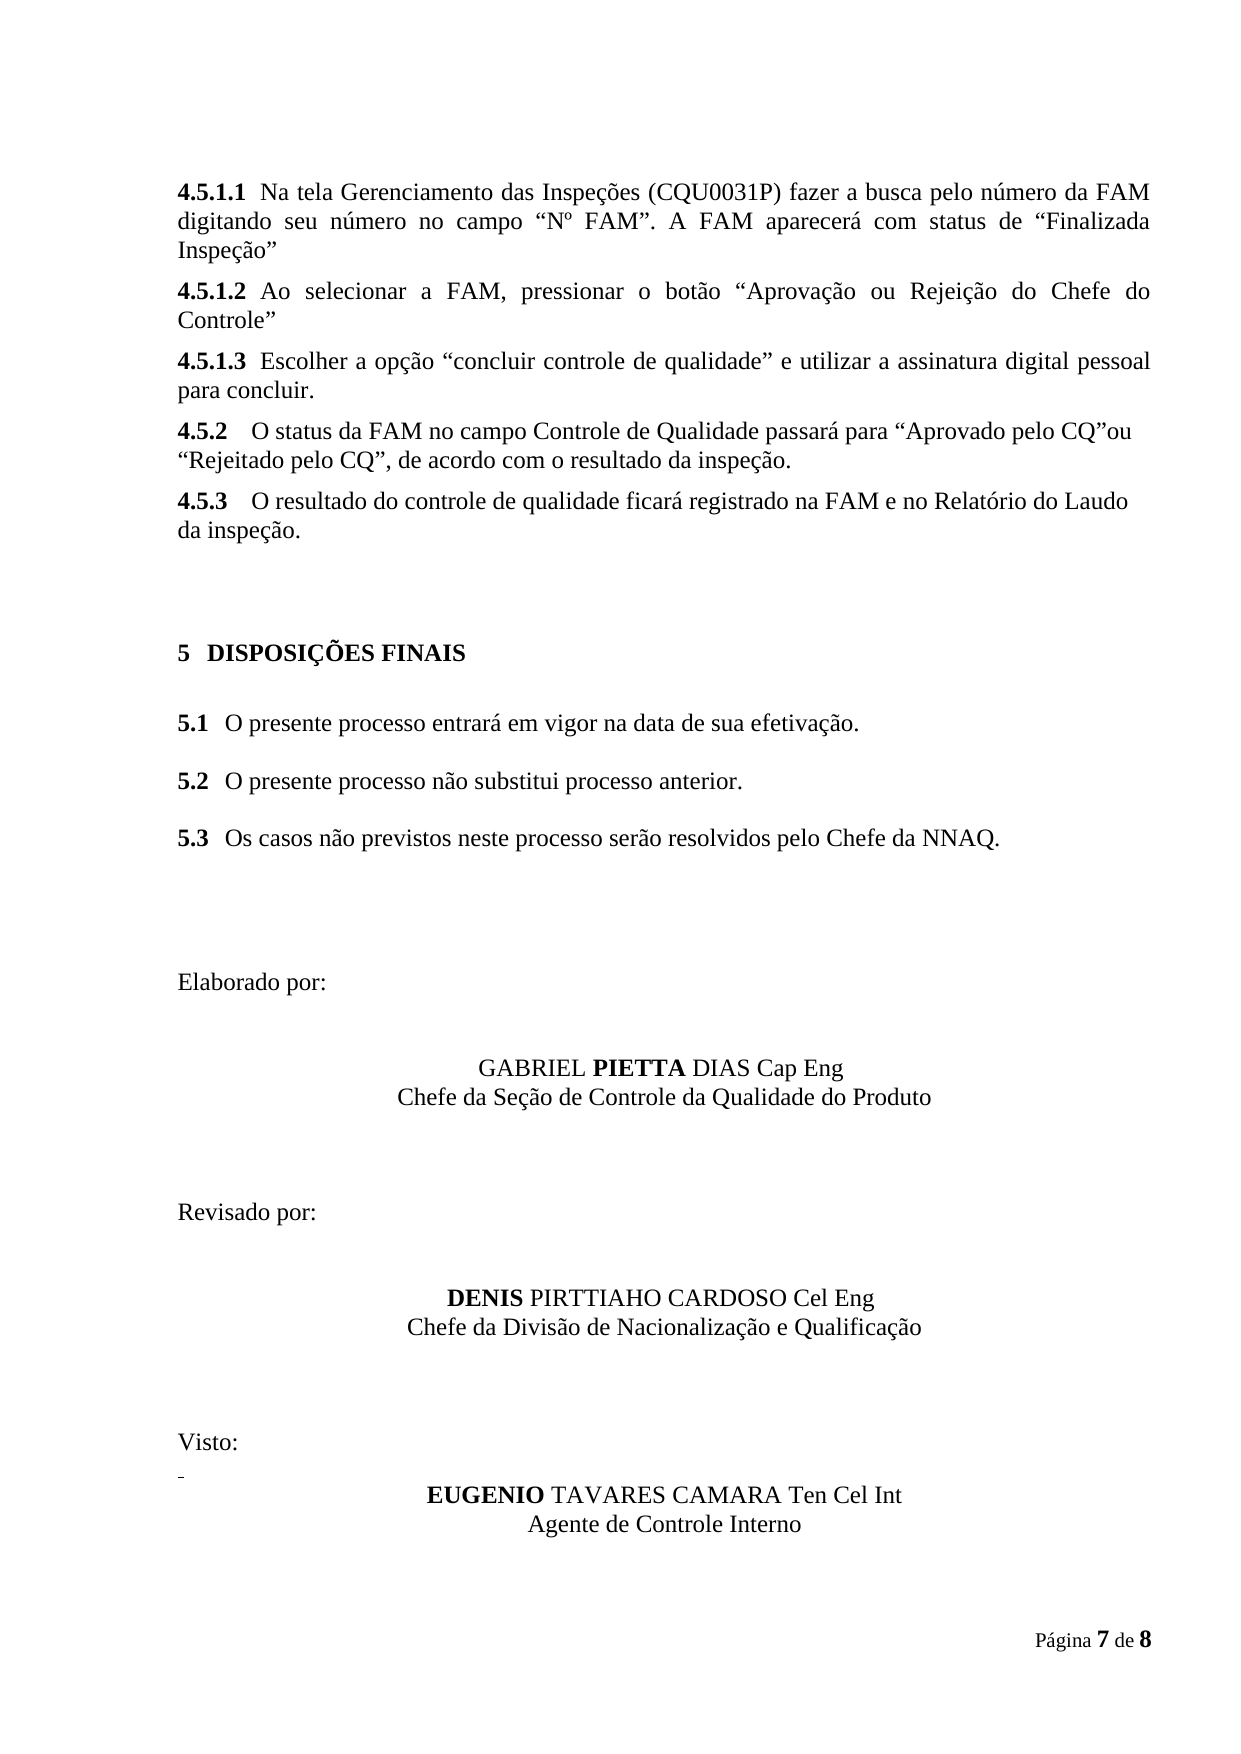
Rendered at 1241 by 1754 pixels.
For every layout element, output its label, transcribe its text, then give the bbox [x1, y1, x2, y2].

list Ao selecionar a FAM, pressionar o botão “Aprovação ou Rejeição do Chefe do Controle” [177, 276, 1152, 333]
text Revisado por: [177, 1197, 1152, 1226]
list DISPOSIÇÕES FINAIS [177, 638, 1152, 667]
list Escolher a opção “concluir controle de qualidade” e utilizar a assinatura digital pessoal para concluir. [177, 346, 1152, 403]
text Chefe da Divisão de Nacionalização e Qualificação [177, 1312, 1152, 1341]
list Os casos não previstos neste processo serão resolvidos pelo Chefe da NNAQ. [177, 823, 1152, 852]
text GABRIEL PIETTA DIAS Cap Eng [177, 1053, 1144, 1082]
text Elaborado por: [177, 967, 1152, 996]
text Visto: [177, 1427, 1152, 1456]
text DENIS PIRTTIAHO CARDOSO Cel Eng [177, 1283, 1144, 1312]
list O presente processo entrará em vigor na data de sua efetivação. [177, 708, 1152, 737]
text Agente de Controle Interno [177, 1509, 1152, 1537]
list Na tela Gerenciamento das Inspeções (CQU0031P) fazer a busca pelo número da FAM digitando seu número no campo “Nº FAM”. A FAM aparecerá com status de “Finalizada Inspeção” [177, 177, 1152, 263]
text EUGENIO TAVARES CAMARA Ten Cel Int [177, 1480, 1152, 1509]
list O resultado do controle de qualidade ficará registrado na FAM e no Relatório do Laudo da inspeção. [177, 486, 1152, 543]
list O status da FAM no campo Controle de Qualidade passará para “Aprovado pelo CQ”ou “Rejeitado pelo CQ”, de acordo com o resultado da inspeção. [177, 416, 1152, 473]
text Chefe da Seção de Controle da Qualidade do Produto [177, 1082, 1152, 1111]
list O presente processo não substitui processo anterior. [177, 766, 1152, 795]
